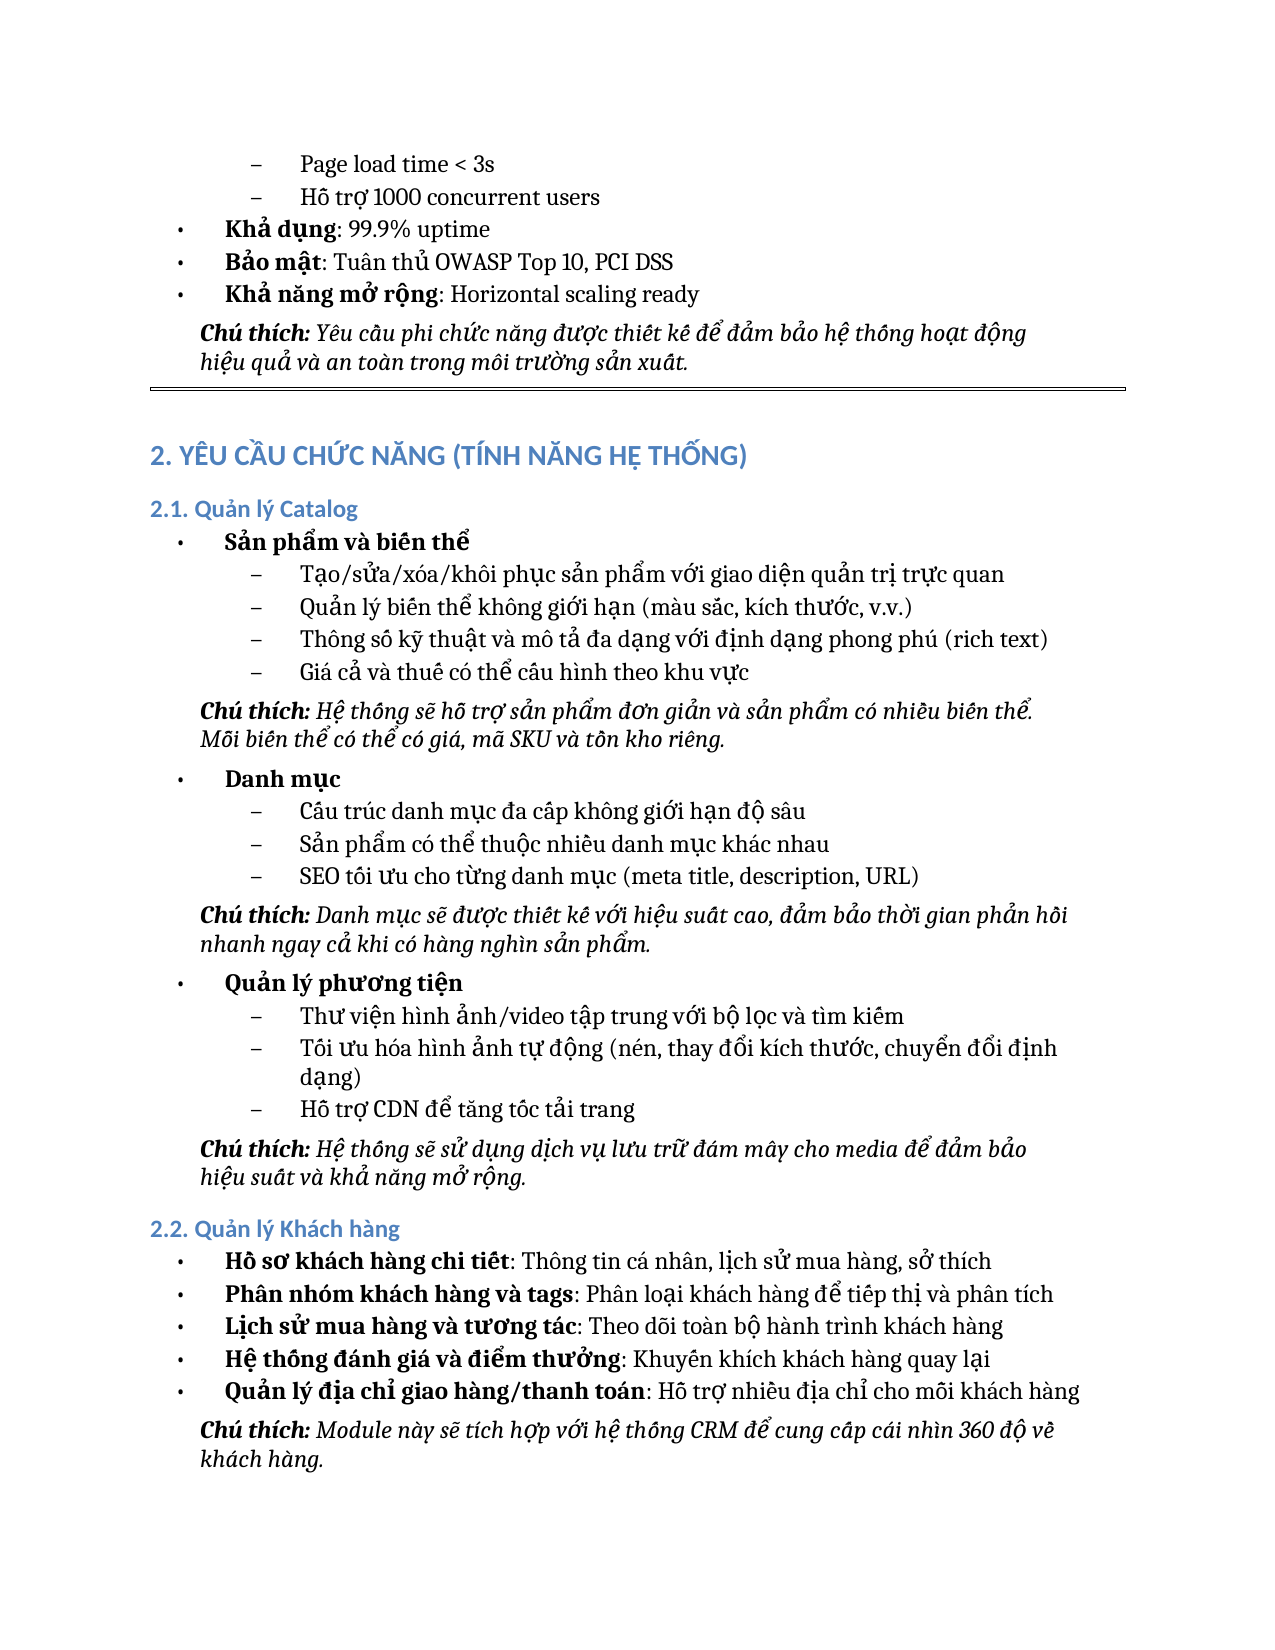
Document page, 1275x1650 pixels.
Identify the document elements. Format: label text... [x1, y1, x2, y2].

list Tạo/sửa/xóa/khôi phục sản phẩm với giao diện quản trị trực quan [250, 560, 1125, 589]
list Quản lý địa chỉ giao hàng/thanh toán: Hỗ trợ nhiều địa chỉ cho mỗi khách hàng [175, 1377, 1125, 1406]
list Lịch sử mua hàng và tương tác: Theo dõi toàn bộ hành trình khách hàng [175, 1312, 1125, 1341]
text Chú thích: Module này sẽ tích hợp với hệ thống CRM để cung cấp cái nhìn 360 độ về khách hàng. [200, 1416, 1075, 1474]
list Phân nhóm khách hàng và tags: Phân loại khách hàng để tiếp thị và phân tích [175, 1279, 1125, 1308]
subtitle 2.1. Quản lý Catalog [150, 493, 1125, 524]
list Khả dụng: 99.9% uptime [175, 215, 1125, 244]
text Chú thích: Hệ thống sẽ sử dụng dịch vụ lưu trữ đám mây cho media để đảm bảo hiệu suất và khả năng mở rộng. [200, 1134, 1075, 1192]
list Quản lý phương tiện [175, 969, 1125, 998]
list Sản phẩm và biến thể [175, 527, 1125, 556]
list SEO tối ưu cho từng danh mục (meta title, description, URL) [250, 862, 1125, 891]
list Thông số kỹ thuật và mô tả đa dạng với định dạng phong phú (rich text) [250, 625, 1125, 654]
list Tối ưu hóa hình ảnh tự động (nén, thay đổi kích thước, chuyển đổi định dạng) [250, 1034, 1125, 1092]
list Danh mục [175, 764, 1125, 793]
list Cấu trúc danh mục đa cấp không giới hạn độ sâu [250, 797, 1125, 826]
list Hệ thống đánh giá và điểm thưởng: Khuyến khích khách hàng quay lại [175, 1344, 1125, 1373]
text Chú thích: Yêu cầu phi chức năng được thiết kế để đảm bảo hệ thống hoạt động hiệu quả và an toàn trong môi trường sản xuất. [200, 319, 1075, 377]
list Page load time < 3s [250, 150, 1125, 179]
list Giá cả và thuế có thể cấu hình theo khu vực [250, 657, 1125, 686]
list Khả năng mở rộng: Horizontal scaling ready [175, 280, 1125, 309]
list Hỗ trợ 1000 concurrent users [250, 182, 1125, 211]
list Sản phẩm có thể thuộc nhiều danh mục khác nhau [250, 829, 1125, 858]
subtitle 2. YÊU CẦU CHỨC NĂNG (TÍNH NĂNG HỆ THỐNG) [150, 437, 1125, 472]
text Chú thích: Danh mục sẽ được thiết kế với hiệu suất cao, đảm bảo thời gian phản hồi nhanh ngay cả khi có hàng nghìn sản phẩm. [200, 901, 1075, 959]
text Chú thích: Hệ thống sẽ hỗ trợ sản phẩm đơn giản và sản phẩm có nhiều biến thể. Mỗi biến thể có thể có giá, mã SKU và tồn kho riêng. [200, 697, 1075, 754]
list Thư viện hình ảnh/video tập trung với bộ lọc và tìm kiếm [250, 1002, 1125, 1030]
subtitle 2.2. Quản lý Khách hàng [150, 1213, 1125, 1243]
list Hỗ trợ CDN để tăng tốc tải trang [250, 1095, 1125, 1124]
list Bảo mật: Tuân thủ OWASP Top 10, PCI DSS [175, 247, 1125, 276]
list Quản lý biến thể không giới hạn (màu sắc, kích thước, v.v.) [250, 592, 1125, 621]
list Hồ sơ khách hàng chi tiết: Thông tin cá nhân, lịch sử mua hàng, sở thích [175, 1247, 1125, 1276]
